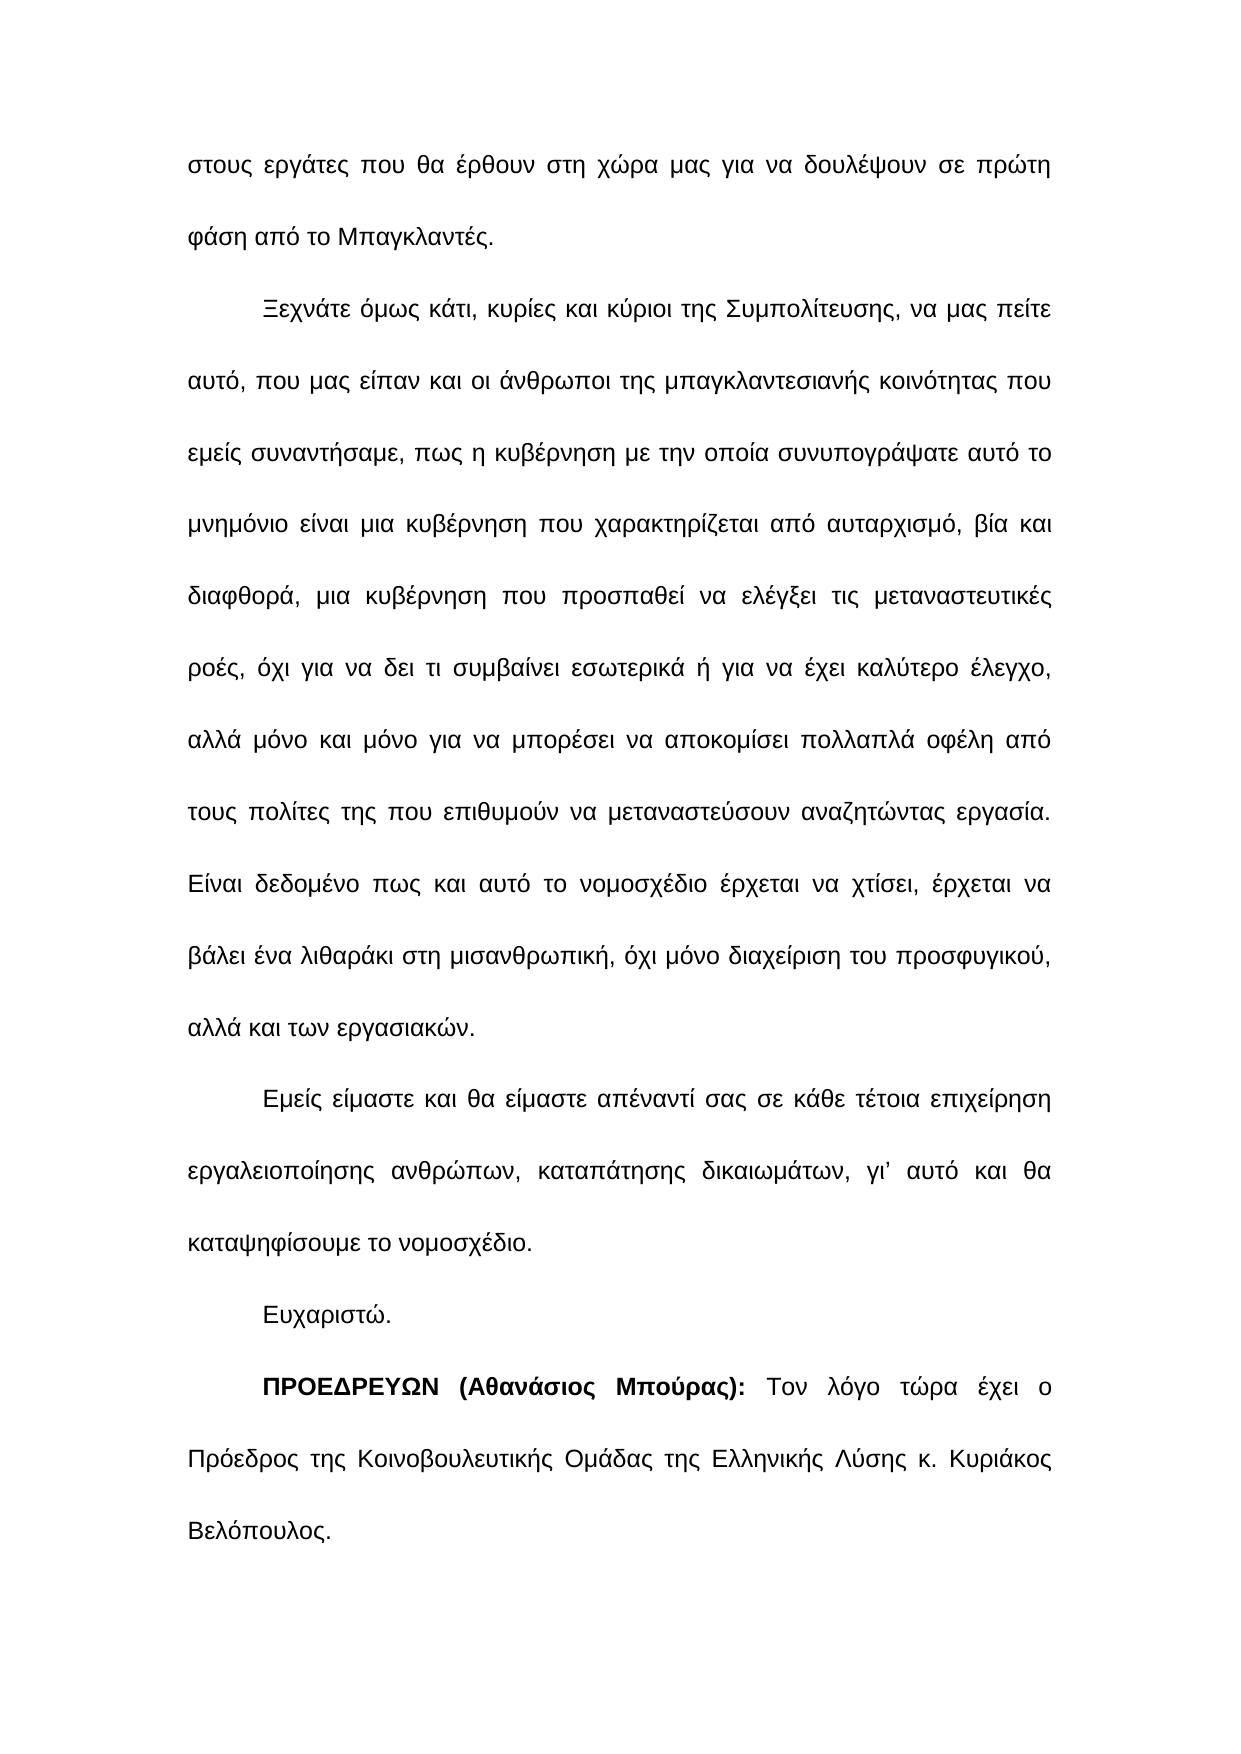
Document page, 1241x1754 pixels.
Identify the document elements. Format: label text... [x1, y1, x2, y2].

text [187, 150, 1053, 251]
text Ξεχνάτε όμως κάτι, κυρίες και κύριοι της Συμπολίτευσης, να μας πείτε αυτό, που μας είπαν και οι άνθρωποι της μπαγκλαντεσιανής κοινότητας που εμείς συναντήσαμε, πως η κυβέρνηση με την οποία συνυπογράψατε αυτό το μνημόνιο είναι μια κυβέρνηση που χαρακτηρίζεται από αυταρχισμό, βία και διαφθορά, μια κυβέρνηση που προσπαθεί να ελέγξει τις μεταναστευτικές ροές, όχι για να δει τι συμβαίνει εσωτερικά ή για να έχει καλύτερο έλεγχο, αλλά μόνο και μόνο για να μπορέσει να αποκομίσει πολλαπλά οφέλη από τους πολίτες της που επιθυμούν να μεταναστεύσουν αναζητώντας εργασία. Είναι δεδομένο πως και αυτό το νομοσχέδιο έρχεται να χτίσει, έρχεται να βάλει ένα λιθαράκι στη μισανθρωπική, όχι μόνο διαχείριση του προσφυγικού, αλλά και των εργασιακών. [187, 294, 1053, 1041]
text Ευχαριστώ. [187, 1300, 1053, 1329]
text ΠΡΟΕΔΡΕΥΩΝ (Αθανάσιος Μπούρας): Τον λόγο τώρα έχει ο Πρόεδρος της Κοινοβουλευτικής Ομάδας της Ελληνικής Λύσης κ. Κυριάκος Βελόπουλος. [187, 1372, 1053, 1544]
text Εμείς είμαστε και θα είμαστε απέναντί σας σε κάθε τέτοια επιχείρηση εργαλειοποίησης ανθρώπων, καταπάτησης δικαιωμάτων, γι’ αυτό και θα καταψηφίσουμε το νομοσχέδιο. [187, 1084, 1053, 1257]
